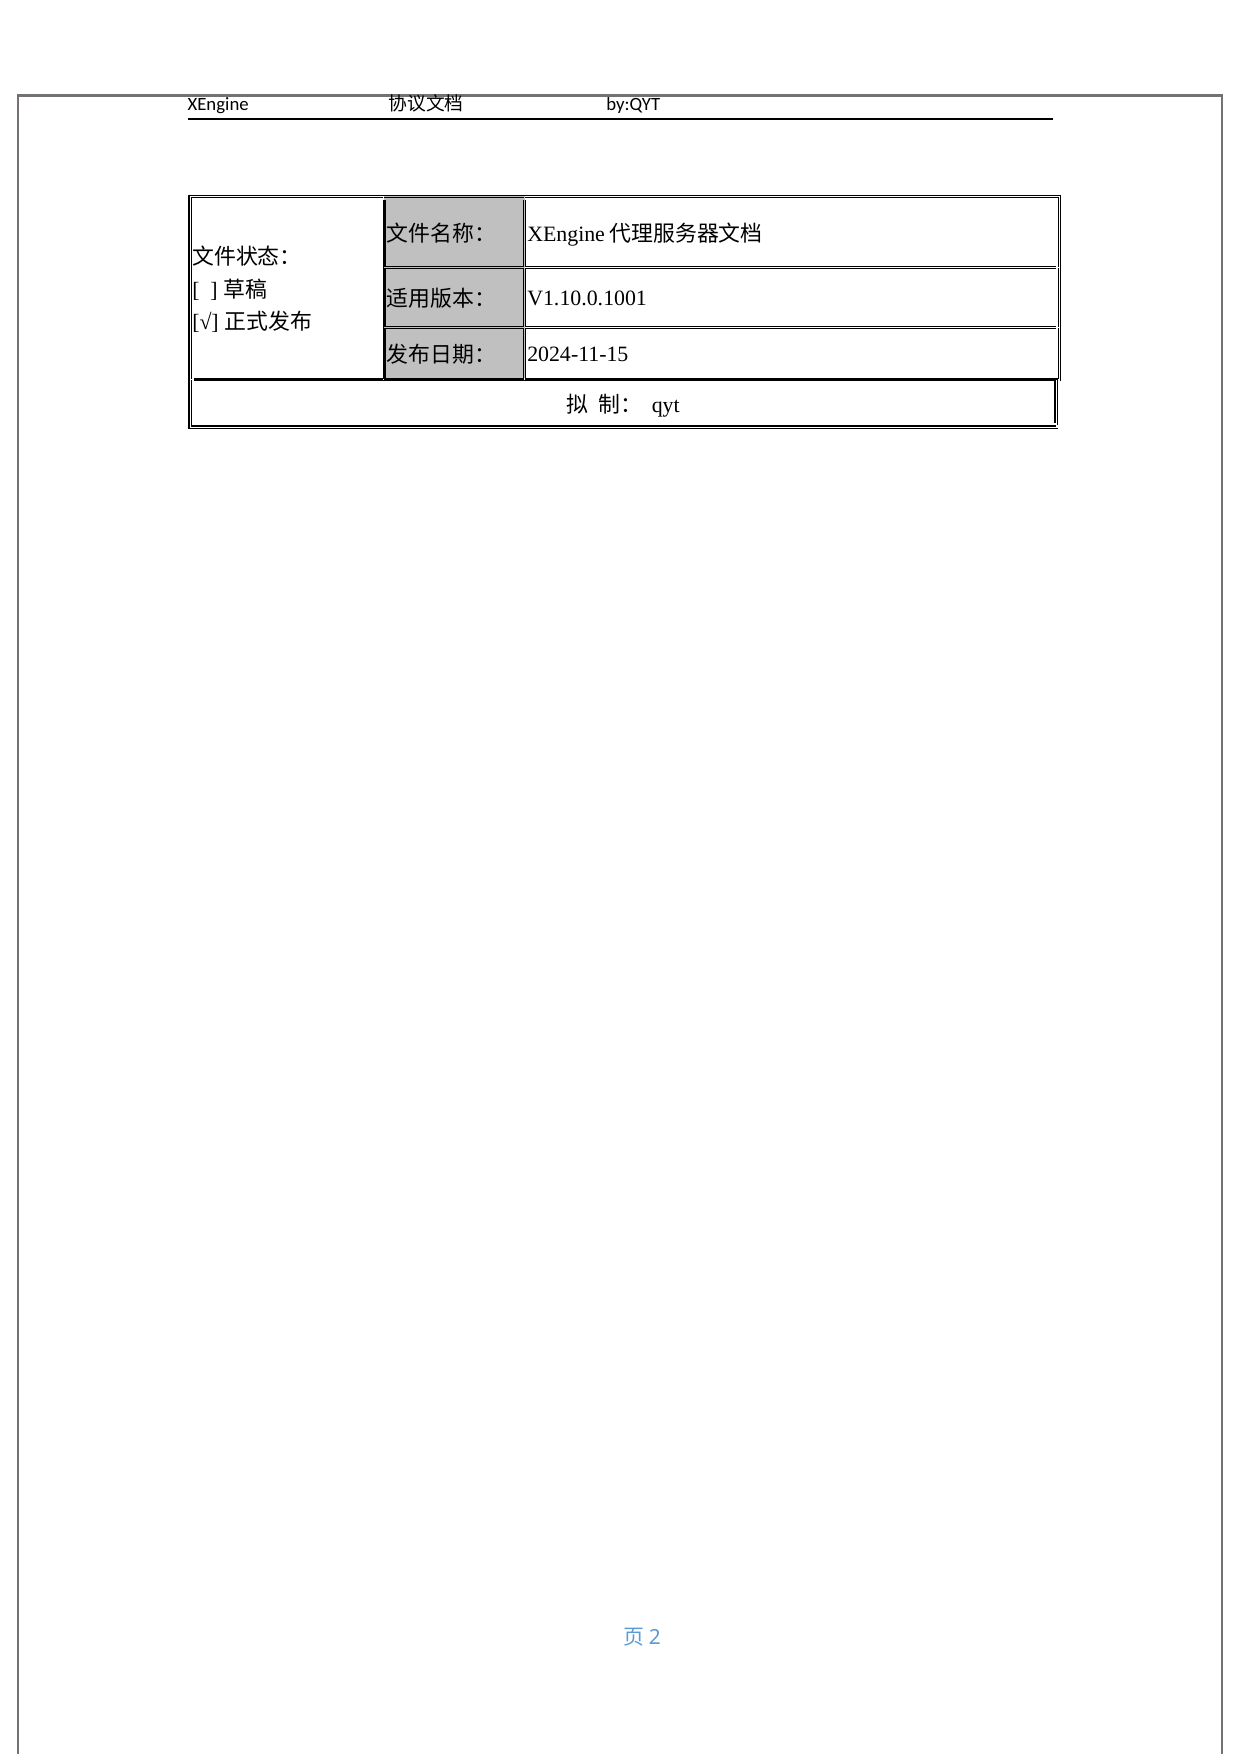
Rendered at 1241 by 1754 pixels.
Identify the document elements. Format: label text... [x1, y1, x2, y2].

table_cell 拟 制： qyt [190, 378, 1056, 425]
table_header 文件状态： [ ] 草稿 [√] 正式发布 [192, 196, 384, 378]
table_cell 2024-11-15 [525, 326, 1059, 378]
table_cell 发布日期： [386, 329, 523, 378]
table_header 文件名称： [384, 198, 525, 266]
table_cell 适用版本： [386, 269, 523, 326]
table_cell V1.10.0.1001 [525, 266, 1059, 326]
table_header XEngine代理服务器文档 [525, 198, 1058, 266]
